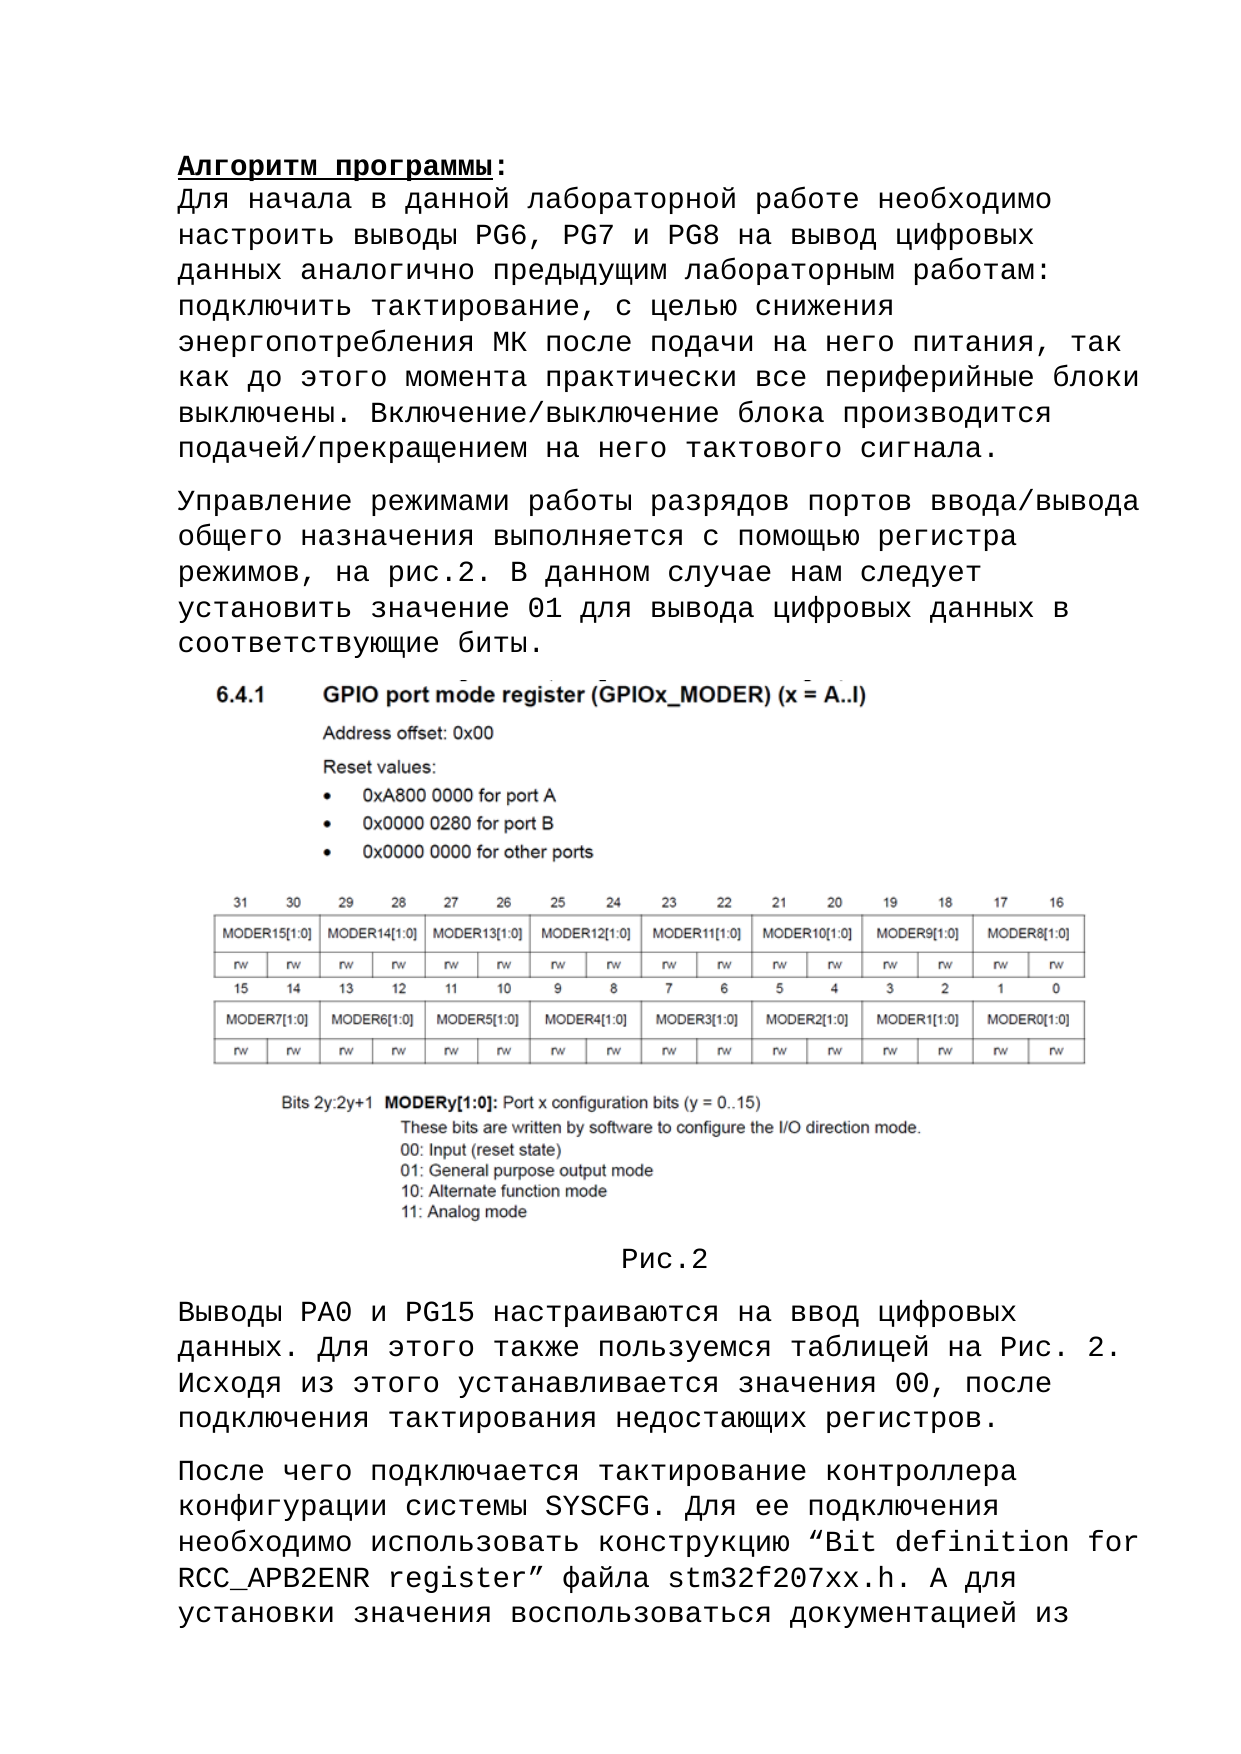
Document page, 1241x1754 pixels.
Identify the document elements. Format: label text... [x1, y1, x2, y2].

text Алгоритм программы: [177, 151, 1152, 184]
picture [177, 680, 1119, 1226]
text Для начала в данной лабораторной работе необходимо настроить выводы PG6, PG7 и PG8 на вывод цифровых данных аналогично предыдущим лабораторным работам: подключить тактирование, с целью снижения энергопотребления МК после подачи на него питания, так как до этого момента практически все периферийные блоки выключены. Включение/выключение блока производится подачей/прекращением на него тактового сигнала. [177, 184, 1152, 467]
text Выводы PA0 и PG15 настраиваются на ввод цифровых данных. Для этого также пользуемся таблицей на Рис. 2. Исходя из этого устанавливается значения 00, после подключения тактирования недостающих регистров. [177, 1297, 1152, 1437]
text Рис.2 [177, 1244, 1152, 1277]
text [177, 1456, 1152, 1631]
text Управление режимами работы разрядов портов ввода/вывода общего назначения выполняется с помощью регистра режимов, на рис.2. В данном случае нам следует установить значение 01 для вывода цифровых данных в соответствующие биты. [177, 486, 1152, 661]
